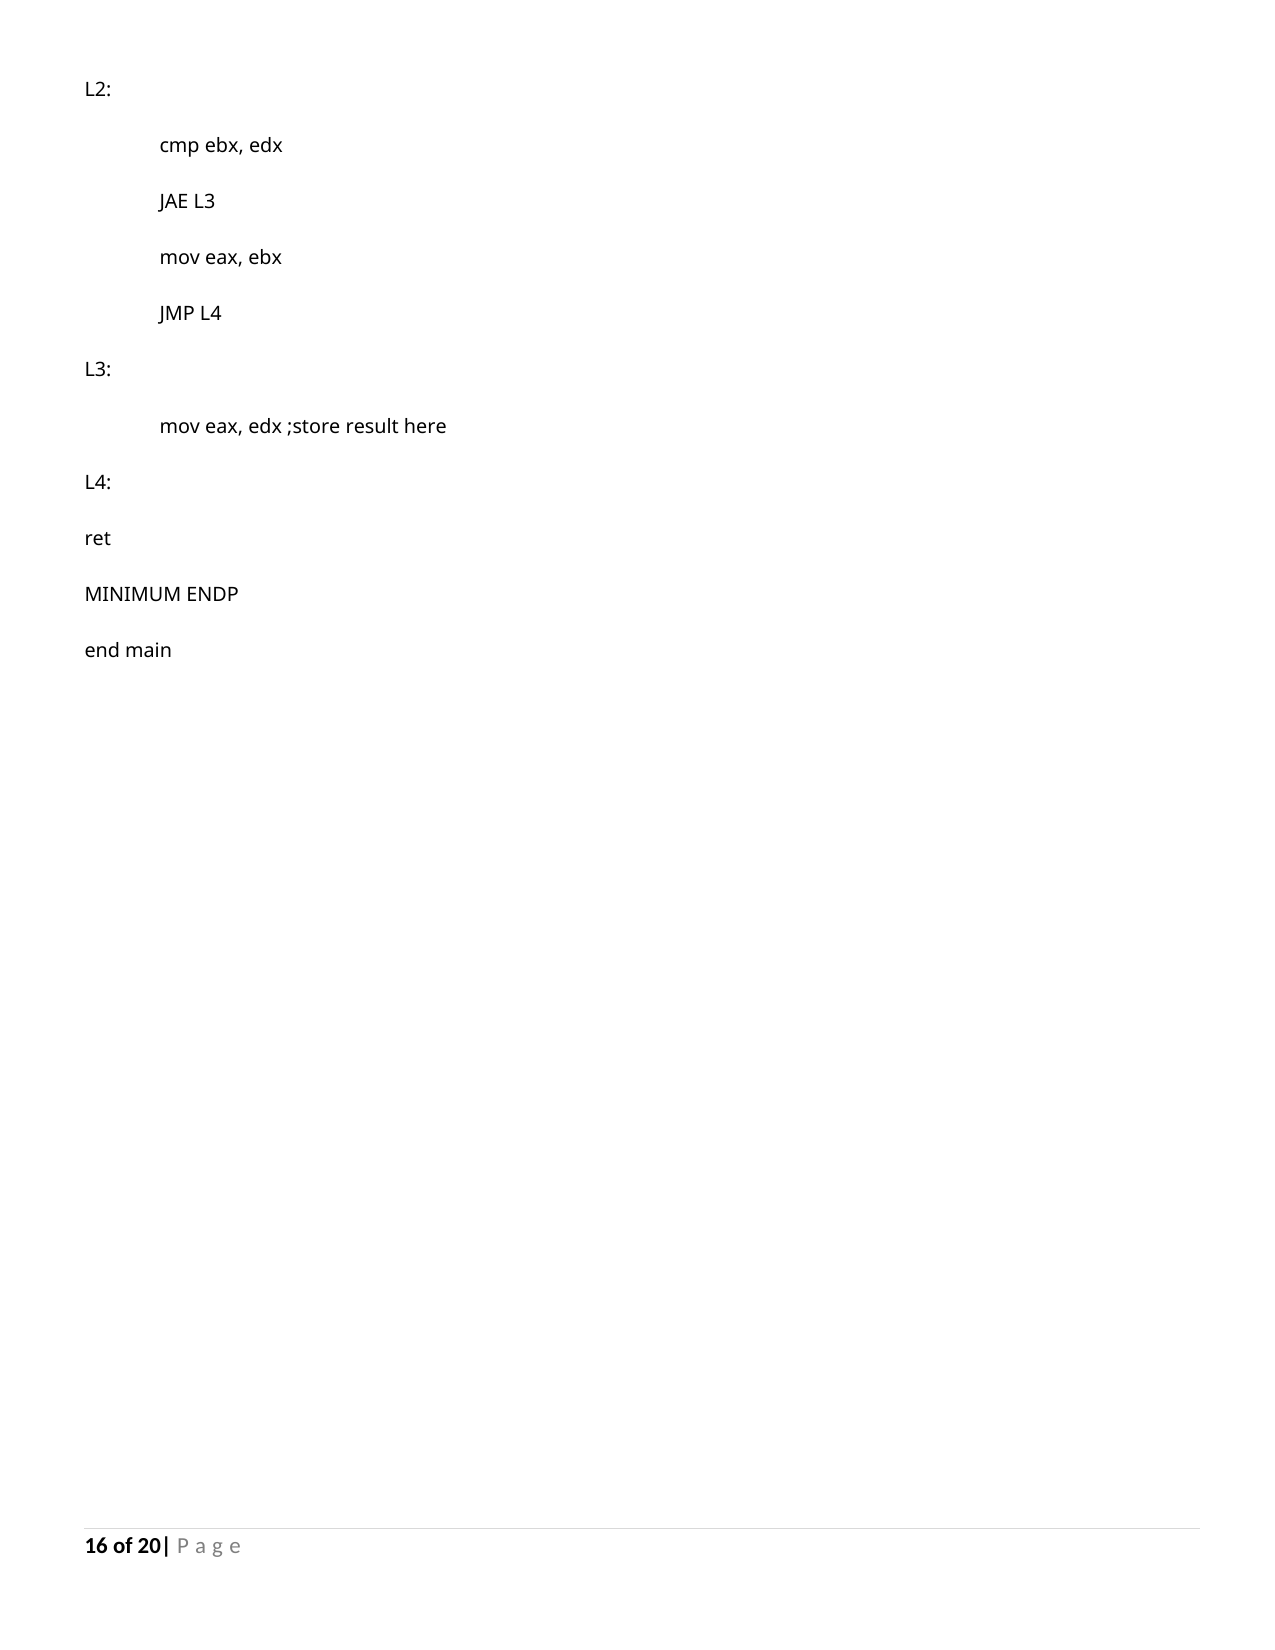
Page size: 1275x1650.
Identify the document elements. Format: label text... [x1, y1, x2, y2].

text ret [84, 524, 1200, 551]
text L4: [84, 468, 1200, 495]
text L2: [84, 75, 1200, 102]
text end main [84, 636, 1200, 663]
text mov eax, edx ;store result here [84, 412, 1200, 439]
text cmp ebx, edx [84, 131, 1200, 158]
text MINIMUM ENDP [84, 580, 1200, 607]
text mov eax, ebx [84, 243, 1200, 270]
text L3: [84, 356, 1200, 383]
text JAE L3 [84, 187, 1200, 214]
text JMP L4 [84, 299, 1200, 327]
